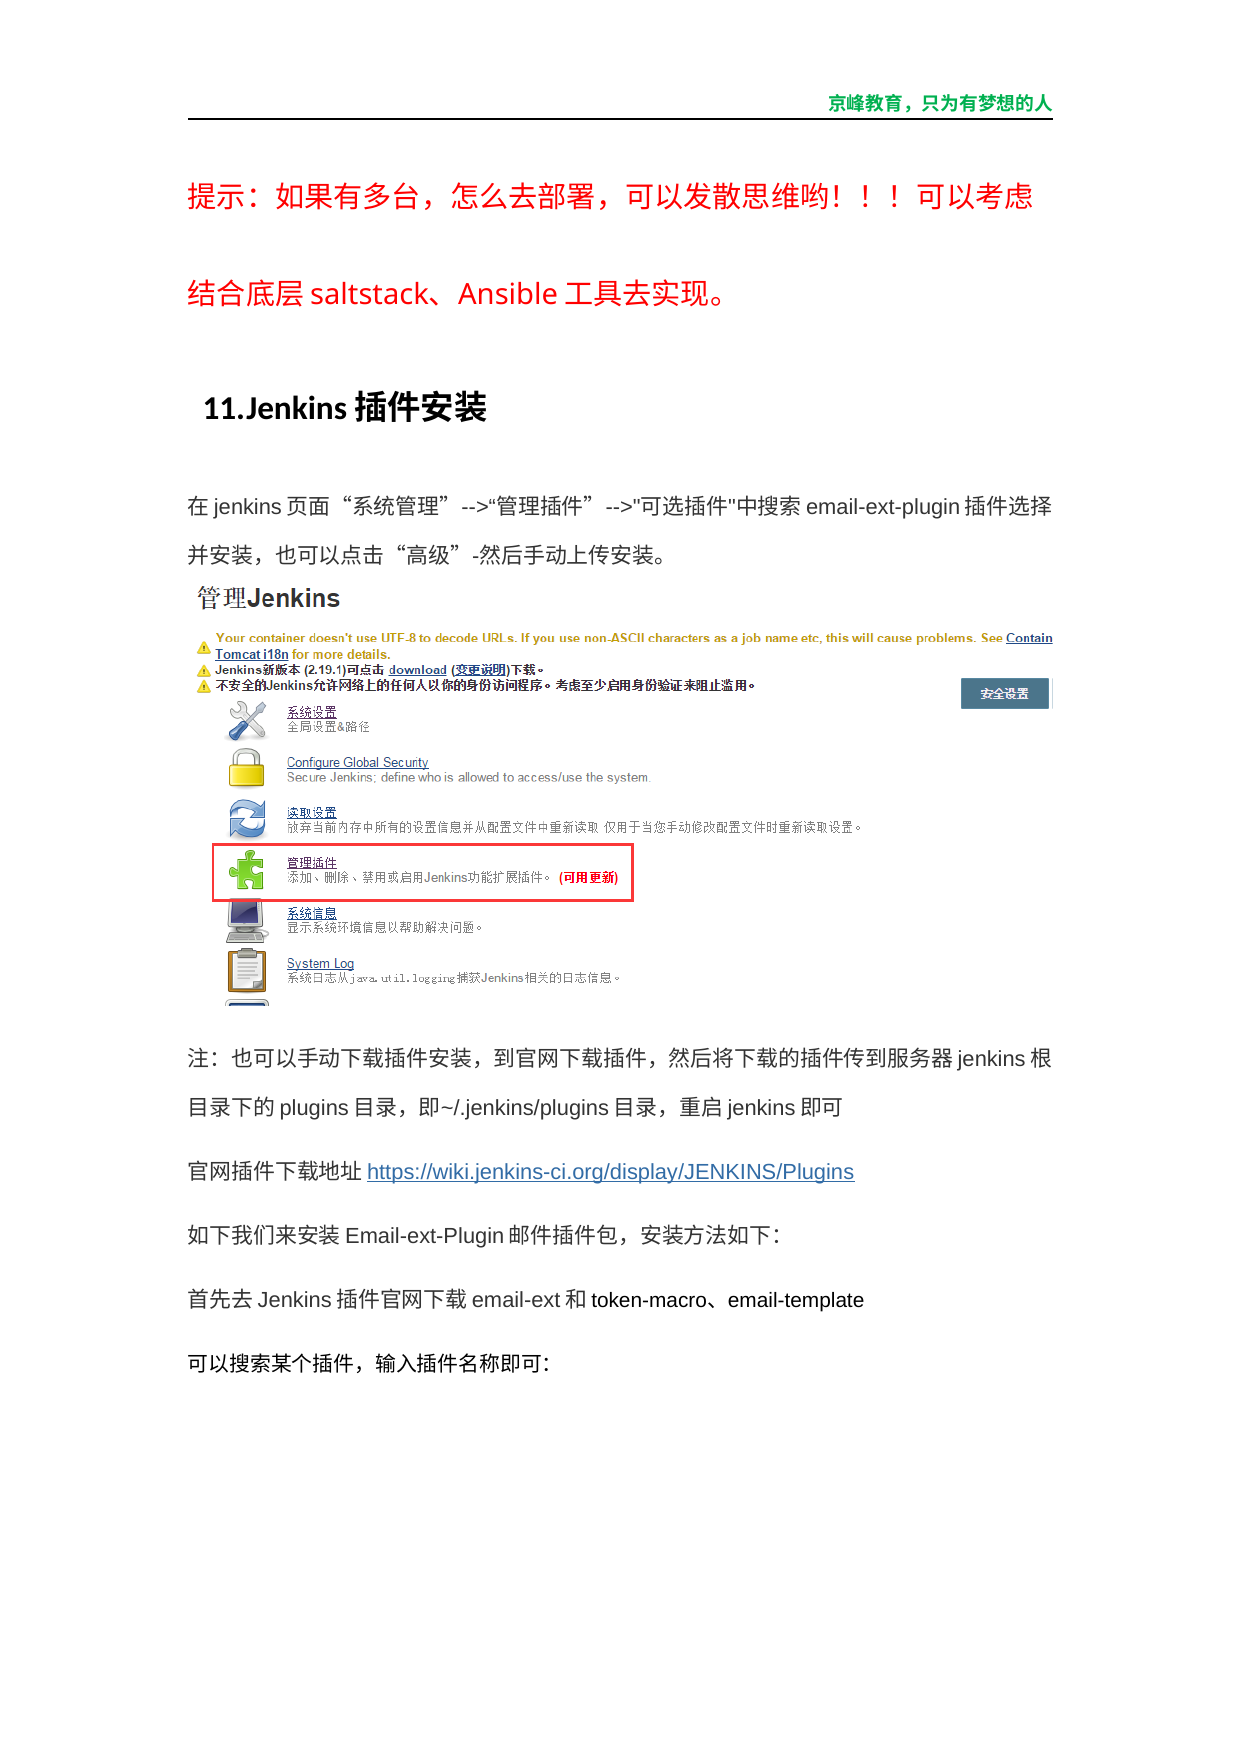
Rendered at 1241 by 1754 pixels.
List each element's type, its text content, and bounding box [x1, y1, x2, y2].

subtitle Jenkins插件安装 [202, 373, 1053, 438]
text 提示：如果有多台，怎么去部署，可以发散思维哟！！！可以考虑结合底层saltstack、Ansible工具去实现。 [187, 162, 1053, 324]
text 注：也可以手动下载插件安装，到官网下载插件，然后将下载的插件传到服务器jenkins根目录下的plugins目录，即~/.jenkins/plugins目录，重启jenkins即可 [187, 1041, 1053, 1122]
text 在jenkins页面“系统管理”-->“管理插件”-->"可选插件"中搜索email-ext-plugin插件选择并安装，也可以点击“高级”-然后手动上传安装。 [187, 489, 1053, 570]
text 官网插件下载地址https://wiki.jenkins-ci.org/display/JENKINS/Plugins [187, 1154, 1053, 1186]
text 首先去Jenkins插件官网下载email-ext和token-macro、email-template [187, 1282, 1053, 1314]
text 如下我们来安装Email-ext-Plugin邮件插件包，安装方法如下： [187, 1218, 1053, 1250]
picture [187, 586, 1053, 1006]
text 可以搜索某个插件，输入插件名称即可： [187, 1346, 1053, 1378]
